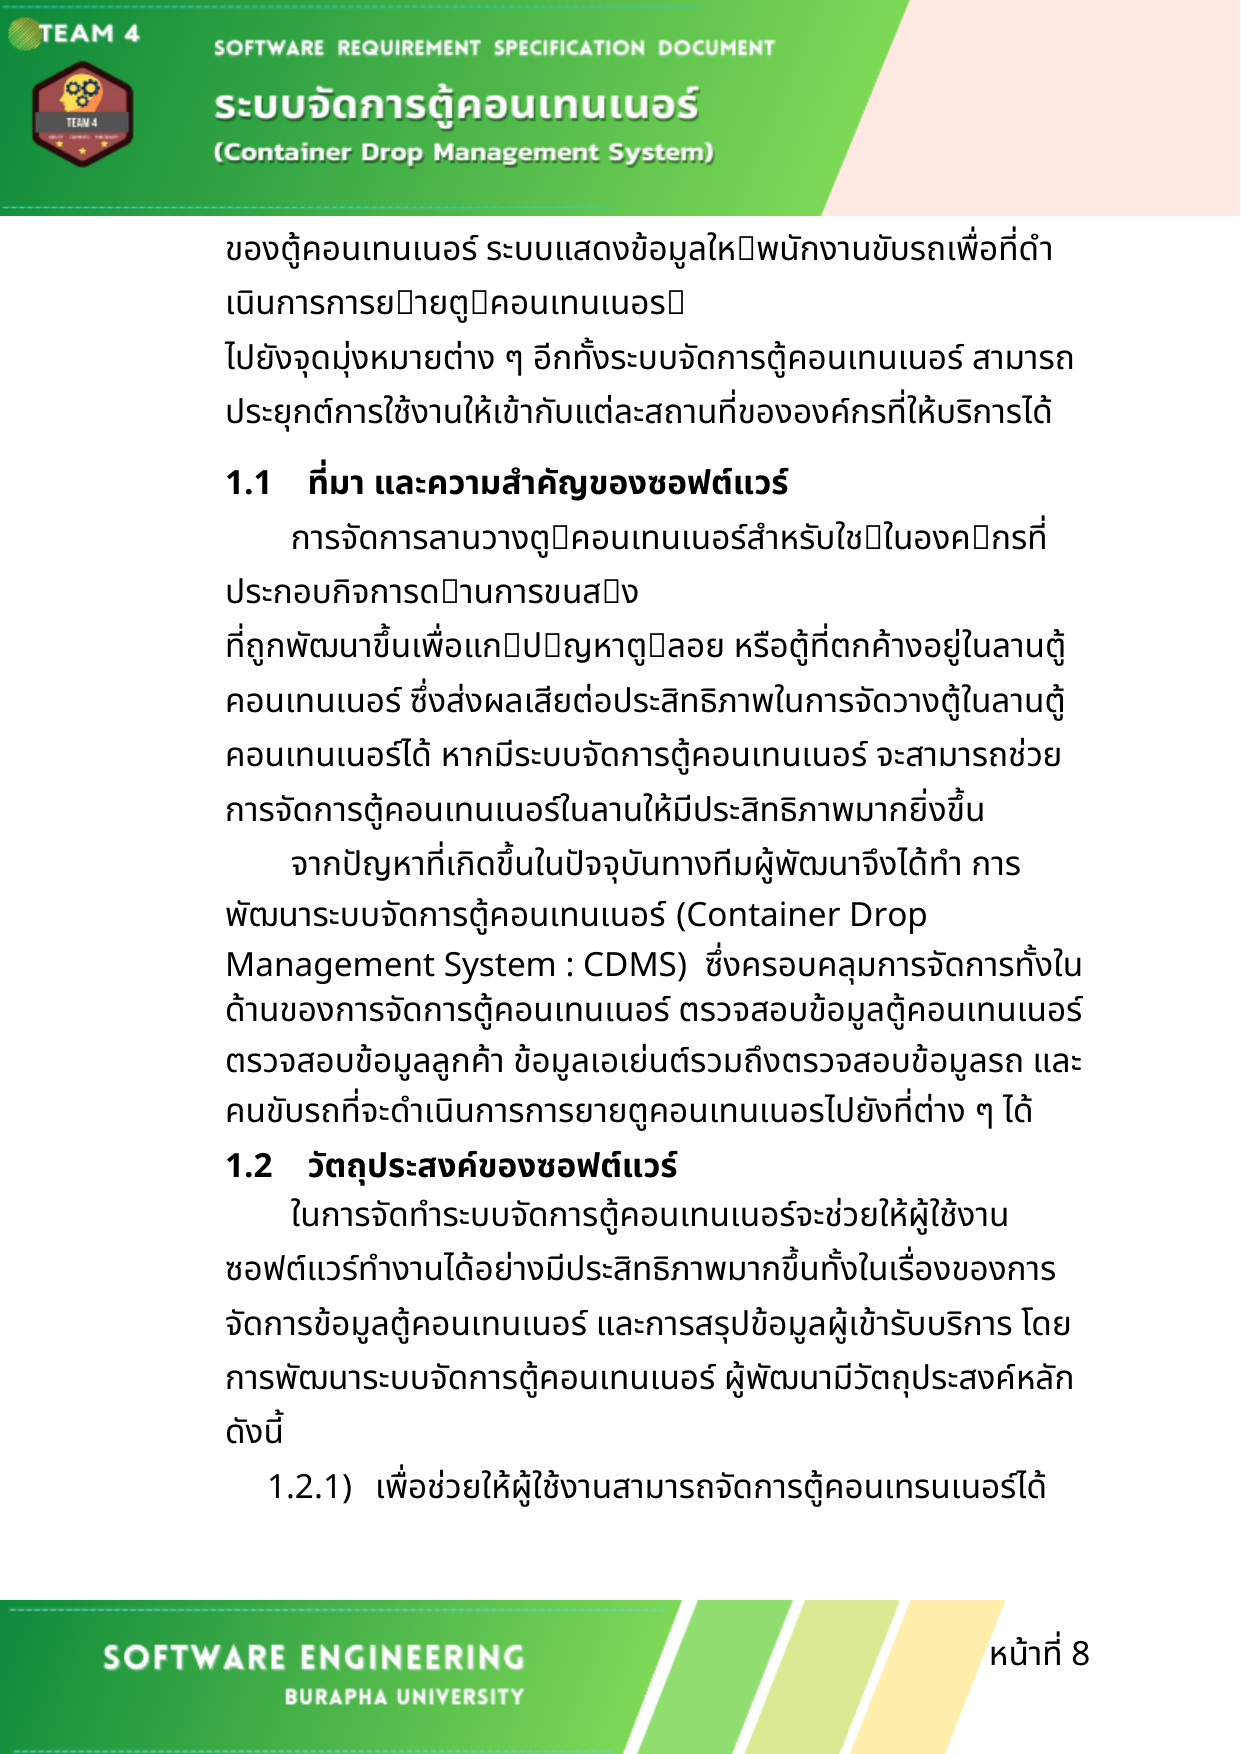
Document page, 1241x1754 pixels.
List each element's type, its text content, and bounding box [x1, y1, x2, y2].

list เพื่อช่วยให้ผู้ใช้งานสามารถจัดการตู้คอนเทรนเนอร์ได้ [309, 1463, 1090, 1513]
text ในการจัดทำระบบจัดการตู้คอนเทนเนอร์จะช่วยให้ผู้ใช้งานซอฟต์แวร์ทำงานได้อย่างมีประสิทธิภาพมากขึ้นทั้งในเรื่องของการจัดการข้อมูลตู้คอนเทนเนอร์ และการสรุปข้อมูลผู้เข้ารับบริการ โดยการพัฒนาระบบจัดการตู้คอนเทนเนอร์ ผู้พัฒนามีวัตถุประสงค์หลัก ดังนี้ [225, 1191, 1090, 1459]
text การจัดการลานวางตูคอนเทนเนอร์สําหรับใชในองคกรที่ประกอบกิจการดานการขนสง ที่ถูกพัฒนาขึ้นเพื่อแกปญหาตูลอย หรือตู้ที่ตกค้างอยู่ในลานตู้คอนเทนเนอร์ ซึ่งส่งผลเสียต่อประสิทธิภาพในการจัดวางตู้ในลานตู้คอนเทนเนอร์ได้ หากมีระบบจัดการตู้คอนเทนเนอร์ จะสามารถช่วยการจัดการตู้คอนเทนเนอร์ในลานให้มีประสิทธิภาพมากยิ่งขึ้น [225, 514, 1090, 836]
text จากปัญหาที่เกิดขึ้นในปัจจุบันทางทีมผู้พัฒนาจึงได้ทำ การพัฒนาระบบจัดการตู้คอนเทนเนอร์ (Container Drop Management System : CDMS) ซึ่งครอบคลุมการจัดการทั้งในด้านของการจัดการตู้คอนเทนเนอร์ ตรวจสอบข้อมูลตู้คอนเทนเนอร์ ตรวจสอบข้อมูลลูกค้า ข้อมูลเอเย่นต์รวมถึงตรวจสอบข้อมูลรถ และคนขับรถที่จะดําเนินการการยายตูคอนเทนเนอรไปยังที่ต่าง ๆ ได้ [225, 840, 1090, 1138]
subtitle 1.2 วัตถุประสงค์ของซอฟต์แวร์ [225, 1142, 1090, 1187]
picture [0, 0, 1241, 216]
subtitle 1.1 ที่มา และความสำคัญของซอฟต์แวร์ [225, 459, 1090, 510]
picture [0, 1600, 1241, 1754]
